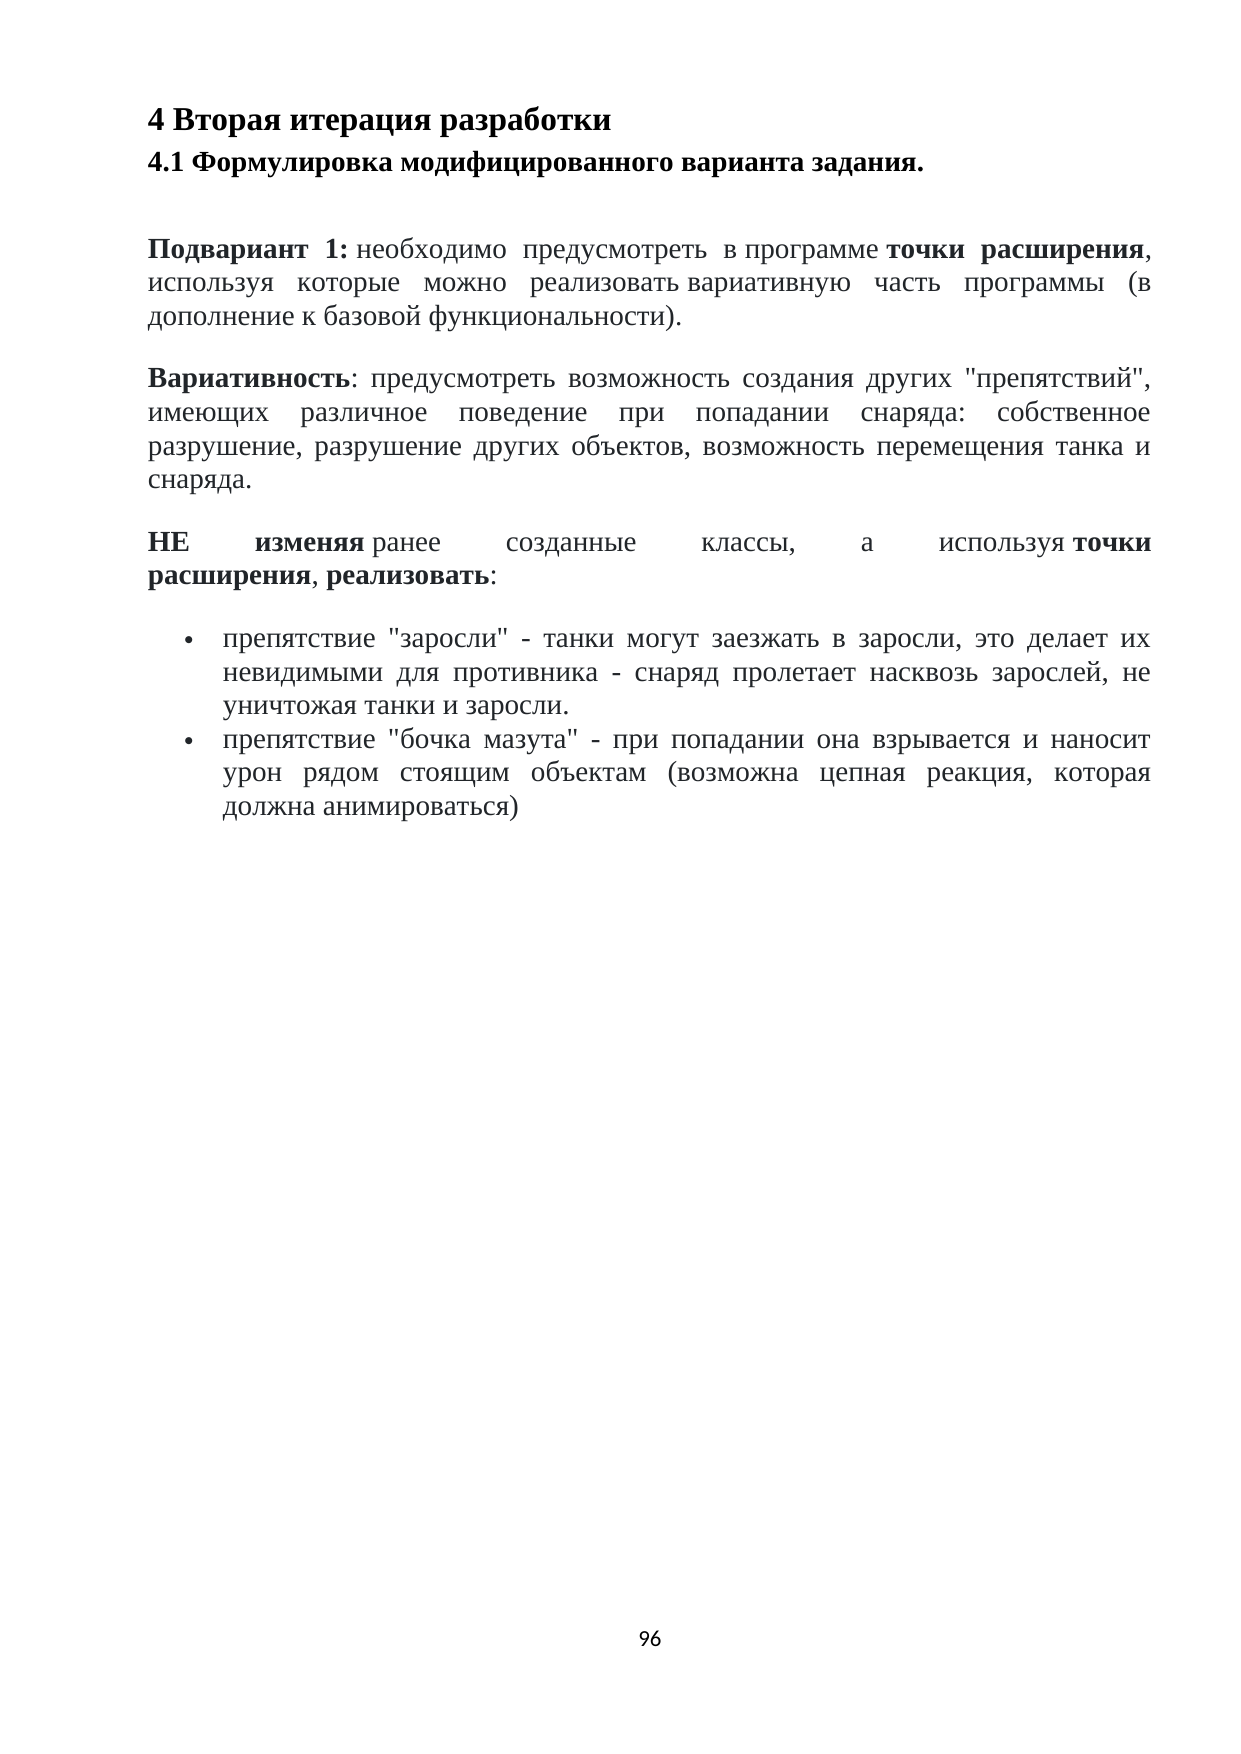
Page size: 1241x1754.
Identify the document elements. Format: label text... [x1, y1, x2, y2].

list препятствие "заросли" - танки могут заезжать в заросли, это делает их невидимыми для противника - снаряд пролетает насквозь зарослей, не уничтожая танки и заросли. [185, 620, 1152, 721]
subtitle 4 Вторая итерация разработки [148, 99, 1152, 137]
text НЕ изменяя ранее созданные классы, а используя точки расширения, реализовать: [148, 524, 1152, 591]
text Вариативность: предусмотреть возможность создания других "препятствий", имеющих различное поведение при попадании снаряда: собственное разрушение, разрушение других объектов, возможность перемещения танка и снаряда. [148, 361, 1152, 495]
subtitle 4.1 Формулировка модифицированного варианта задания. [148, 144, 1152, 178]
text Подвариант 1: необходимо предусмотреть в программе точки расширения, используя которые можно реализовать вариативную часть программы (в дополнение к базовой функциональности). [148, 231, 1152, 331]
list препятствие "бочка мазута" - при попадании она взрывается и наносит урон рядом стоящим объектам (возможна цепная реакция, которая должна анимироваться) [185, 721, 1152, 821]
